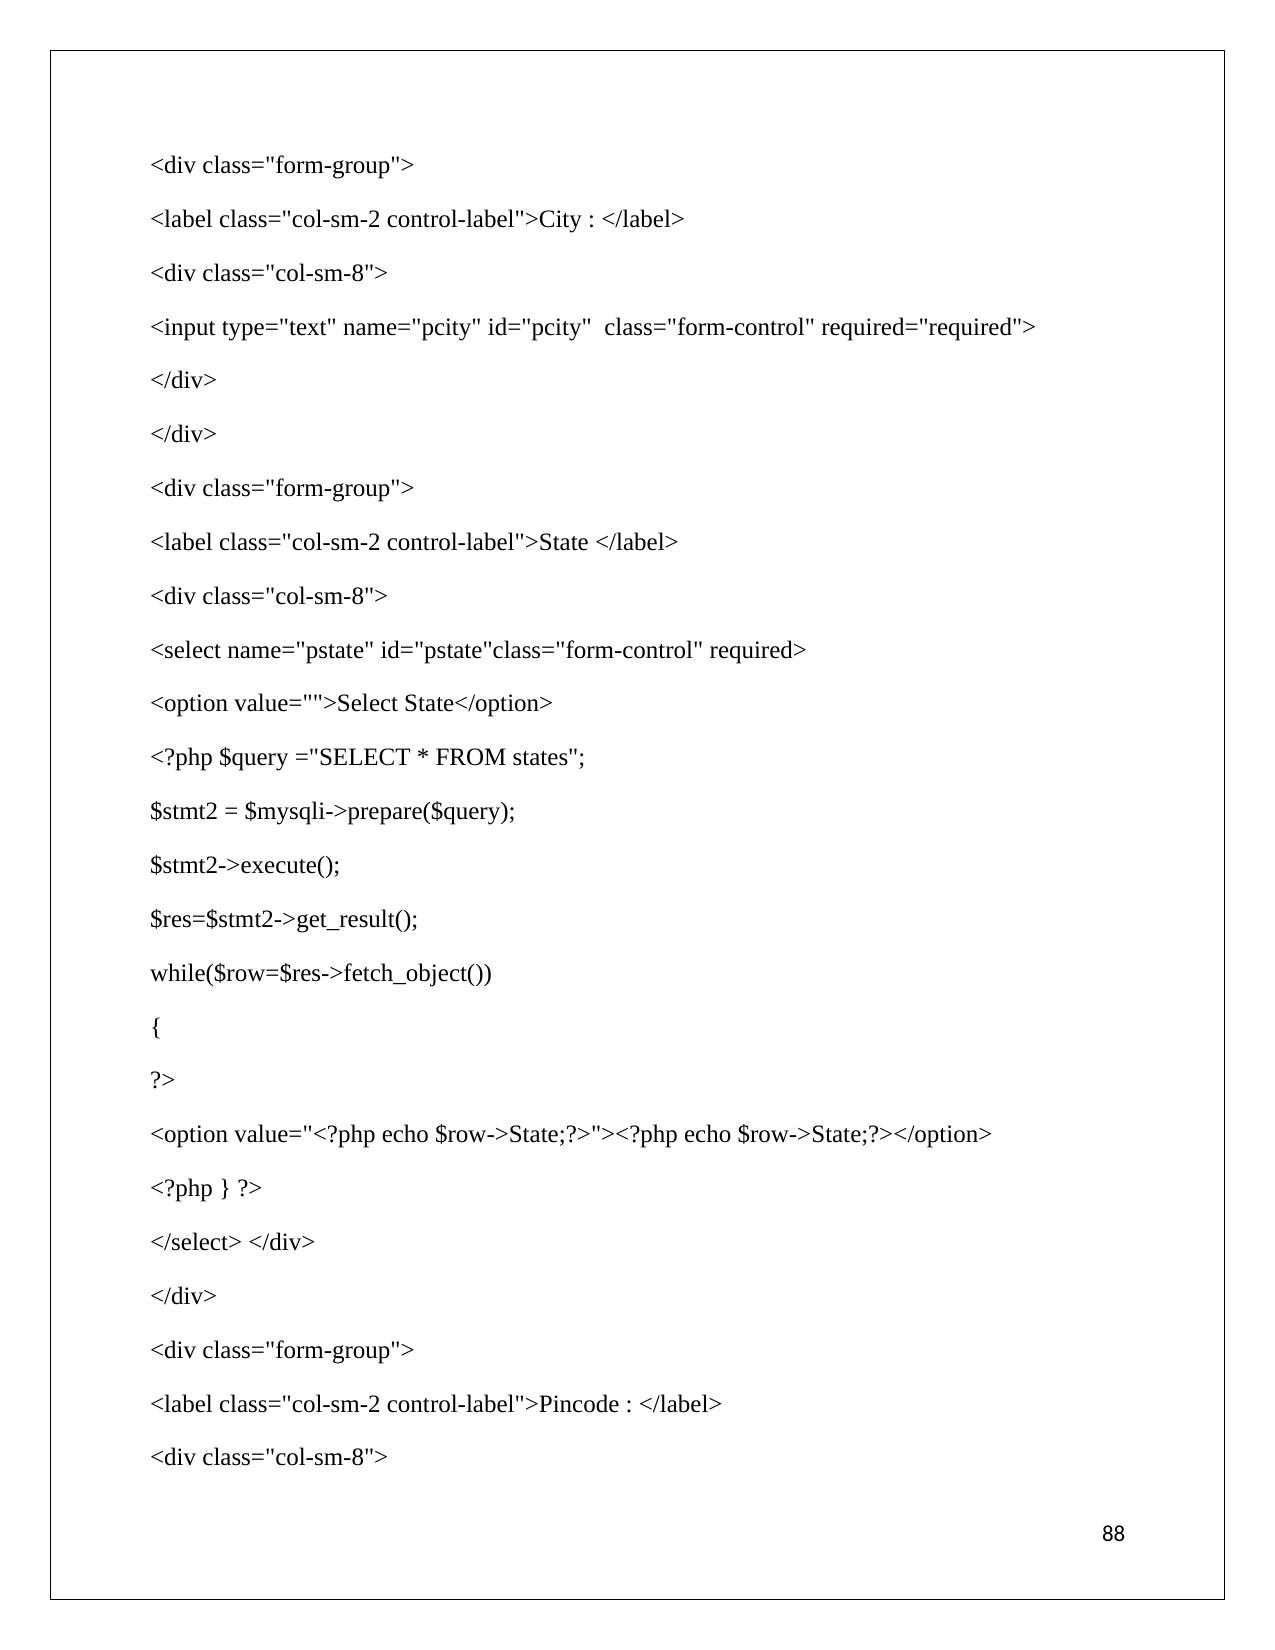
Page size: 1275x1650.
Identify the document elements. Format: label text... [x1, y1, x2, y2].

text <select name="pstate" id="pstate"class="form-control" required> [150, 635, 1125, 663]
text </select> </div> [150, 1227, 1125, 1256]
text <div class="col-sm-8"> [150, 1442, 1125, 1471]
text <?php } ?> [150, 1173, 1125, 1202]
text <input type="text" name="pcity" id="pcity" class="form-control" required="required"> [150, 312, 1125, 340]
text <label class="col-sm-2 control-label">State </label> [150, 527, 1125, 556]
text while($row=$res->fetch_object()) [150, 958, 1125, 987]
text <option value="<?php echo $row->State;?>"><?php echo $row->State;?></option> [150, 1119, 1125, 1148]
text <option value="">Select State</option> [150, 688, 1125, 717]
text <div class="col-sm-8"> [150, 581, 1125, 609]
text <div class="form-group"> [150, 150, 1125, 179]
text $res=$stmt2->get_result(); [150, 904, 1125, 933]
text <div class="form-group"> [150, 1335, 1125, 1363]
text <label class="col-sm-2 control-label">Pincode : </label> [150, 1389, 1125, 1417]
text <div class="form-group"> [150, 473, 1125, 502]
text </div> [150, 365, 1125, 394]
text { [150, 1012, 1125, 1040]
text <div class="col-sm-8"> [150, 258, 1125, 286]
text </div> [150, 419, 1125, 448]
text </div> [150, 1281, 1125, 1310]
text ?> [150, 1066, 1125, 1094]
text <label class="col-sm-2 control-label">City : </label> [150, 204, 1125, 233]
text $stmt2 = $mysqli->prepare($query); [150, 796, 1125, 825]
text <?php $query ="SELECT * FROM states"; [150, 742, 1125, 771]
text $stmt2->execute(); [150, 850, 1125, 879]
